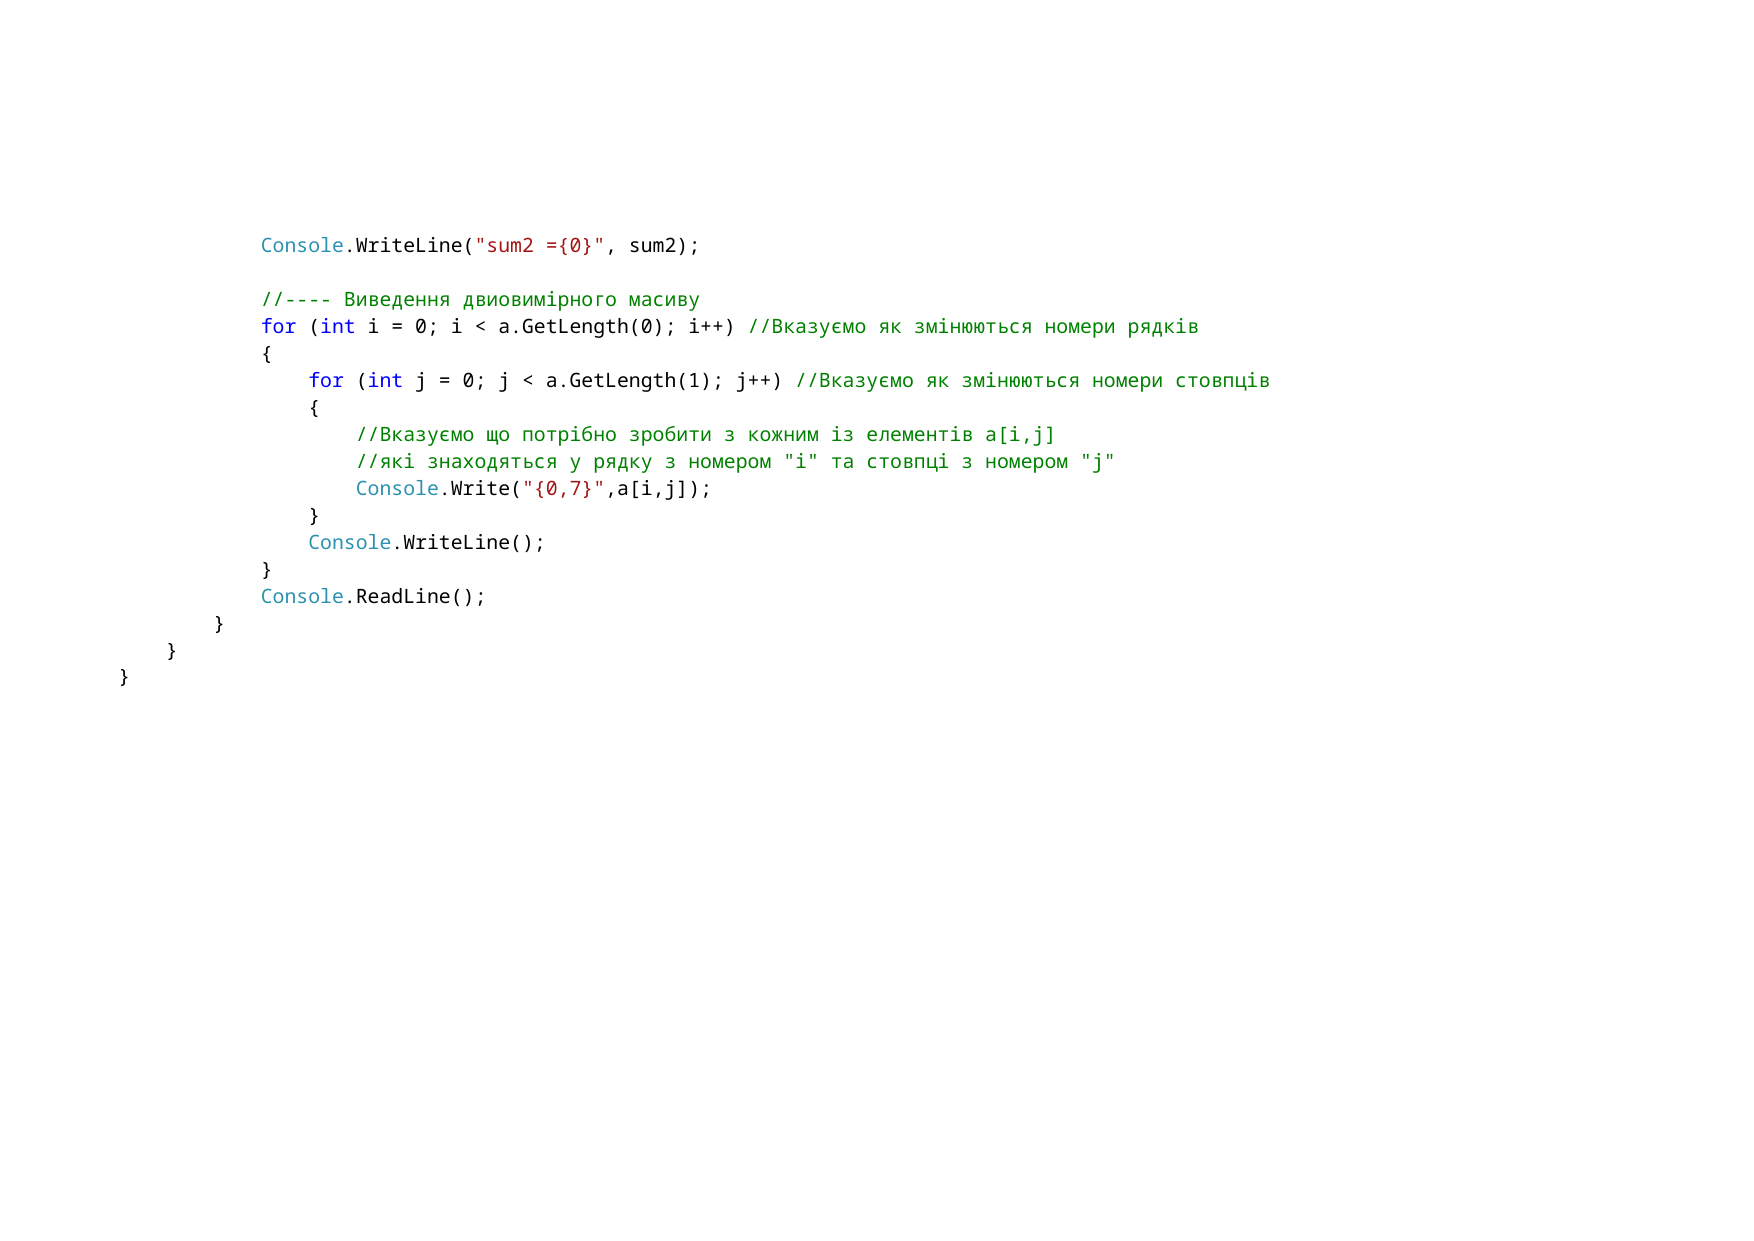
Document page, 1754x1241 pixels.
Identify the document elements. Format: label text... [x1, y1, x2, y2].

text //які знаходяться у рядку з номером "і" та стовпці з номером "j" [118, 447, 1636, 474]
text Console.WriteLine("sum2 ={0}", sum2); [118, 231, 1636, 258]
text } [118, 636, 1636, 663]
text } [118, 555, 1636, 582]
text for (int i = 0; i < a.GetLength(0); i++) //Вказуємо як змінюються номери рядків [118, 312, 1636, 339]
text Console.WriteLine(); [118, 528, 1636, 555]
text Console.Write("{0,7}",a[i,j]); [118, 474, 1636, 501]
text { [118, 393, 1636, 420]
text for (int j = 0; j < a.GetLength(1); j++) //Вказуємо як змінюються номери стовпців [118, 366, 1636, 393]
text } [118, 609, 1636, 636]
text //Вказуємо що потрібно зробити з кожним із елементів a[i,j] [118, 420, 1636, 447]
text { [118, 339, 1636, 366]
text Console.ReadLine(); [118, 582, 1636, 609]
text //---- Виведення двиовимірного масиву [118, 285, 1636, 312]
text } [118, 663, 1636, 690]
text } [118, 501, 1636, 528]
